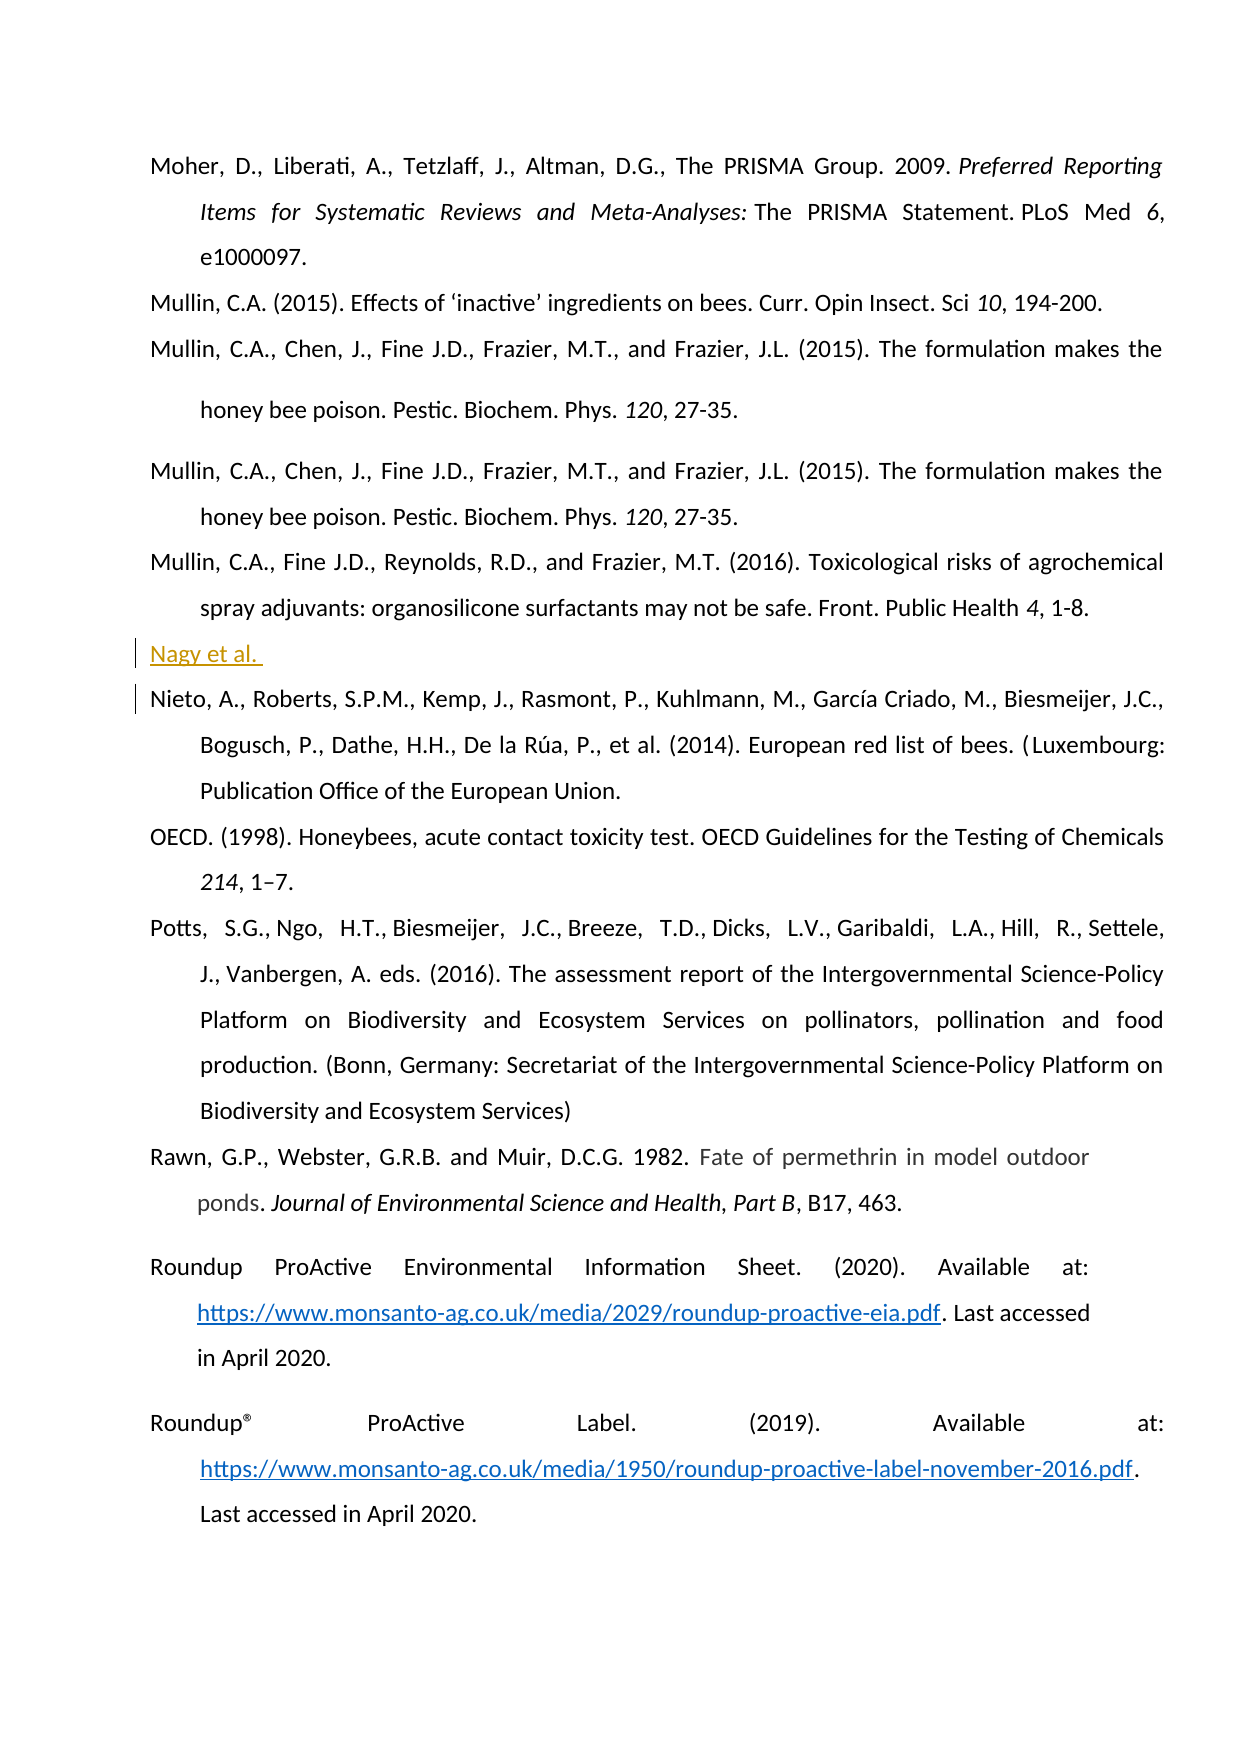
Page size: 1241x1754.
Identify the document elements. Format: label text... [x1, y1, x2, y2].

text Mullin, C.A., Fine J.D., Reynolds, R.D., and Frazier, M.T. (2016). Toxicological risks of agrochemical spray adjuvants: organosilicone surfactants may not be safe. Front. Public Health 4, 1-8. [150, 546, 1165, 623]
text OECD. (1998). Honeybees, acute contact toxicity test. OECD Guidelines for the Testing of Chemicals 214, 1–7. [150, 821, 1165, 897]
text Mullin, C.A., Chen, J., Fine J.D., Frazier, M.T., and Frazier, J.L. (2015). The formulation makes the honey bee poison. Pestic. Biochem. Phys. 120, 27-35. [150, 455, 1165, 531]
text Roundup ProActive Environmental Information Sheet. (2020). Available at: https://www.monsanto-ag.co.uk/media/2029/roundup-proactive-eia.pdf. Last accessed in April 2020. [150, 1251, 1090, 1373]
text Roundup® ProActive Label. (2019). Available at: https://www.monsanto-ag.co.uk/media/1950/roundup-proactive-label-november-2016.pdf. Last accessed in April 2020. [150, 1407, 1165, 1529]
text Mullin, C.A., Chen, J., Fine J.D., Frazier, M.T., and Frazier, J.L. (2015). The formulation makes the honey bee poison. Pestic. Biochem. Phys. 120, 27-35. [150, 333, 1165, 424]
text Mullin, C.A. (2015). Effects of ‘inactive’ ingredients on bees. Curr. Opin Insect. Sci 10, 194-200. [150, 287, 1165, 318]
text Rawn, G.P., Webster, G.R.B. and Muir, D.C.G. 1982. Fate of permethrin in model outdoor ponds. Journal of Environmental Science and Health, Part B, B17, 463. [150, 1141, 1090, 1217]
text Nieto, A., Roberts, S.P.M., Kemp, J., Rasmont, P., Kuhlmann, M., García Criado, M., Biesmeijer, J.C., Bogusch, P., Dathe, H.H., De la Rúa, P., et al. (2014). European red list of bees. (﻿Luxembourg: Publication Office of the European Union. [150, 684, 1165, 806]
text Potts, S.G., Ngo, H.T., Biesmeijer, J.C., Breeze, T.D., Dicks, L.V., Garibaldi, L.A., Hill, R., Settele, J., Vanbergen, A. eds. (2016). The assessment report of the Intergovernmental Science-Policy Platform on Biodiversity and Ecosystem Services on pollinators, pollination and food production. (Bonn, Germany: Secretariat of the Intergovernmental Science-Policy Platform on Biodiversity and Ecosystem Services) [150, 912, 1165, 1126]
text Moher, D., Liberati, A., Tetzlaff, J., Altman, D.G., The PRISMA Group. 2009. Preferred Reporting Items for Systematic Reviews and Meta-Analyses: The PRISMA Statement. PLoS Med 6, e1000097. [150, 150, 1165, 272]
